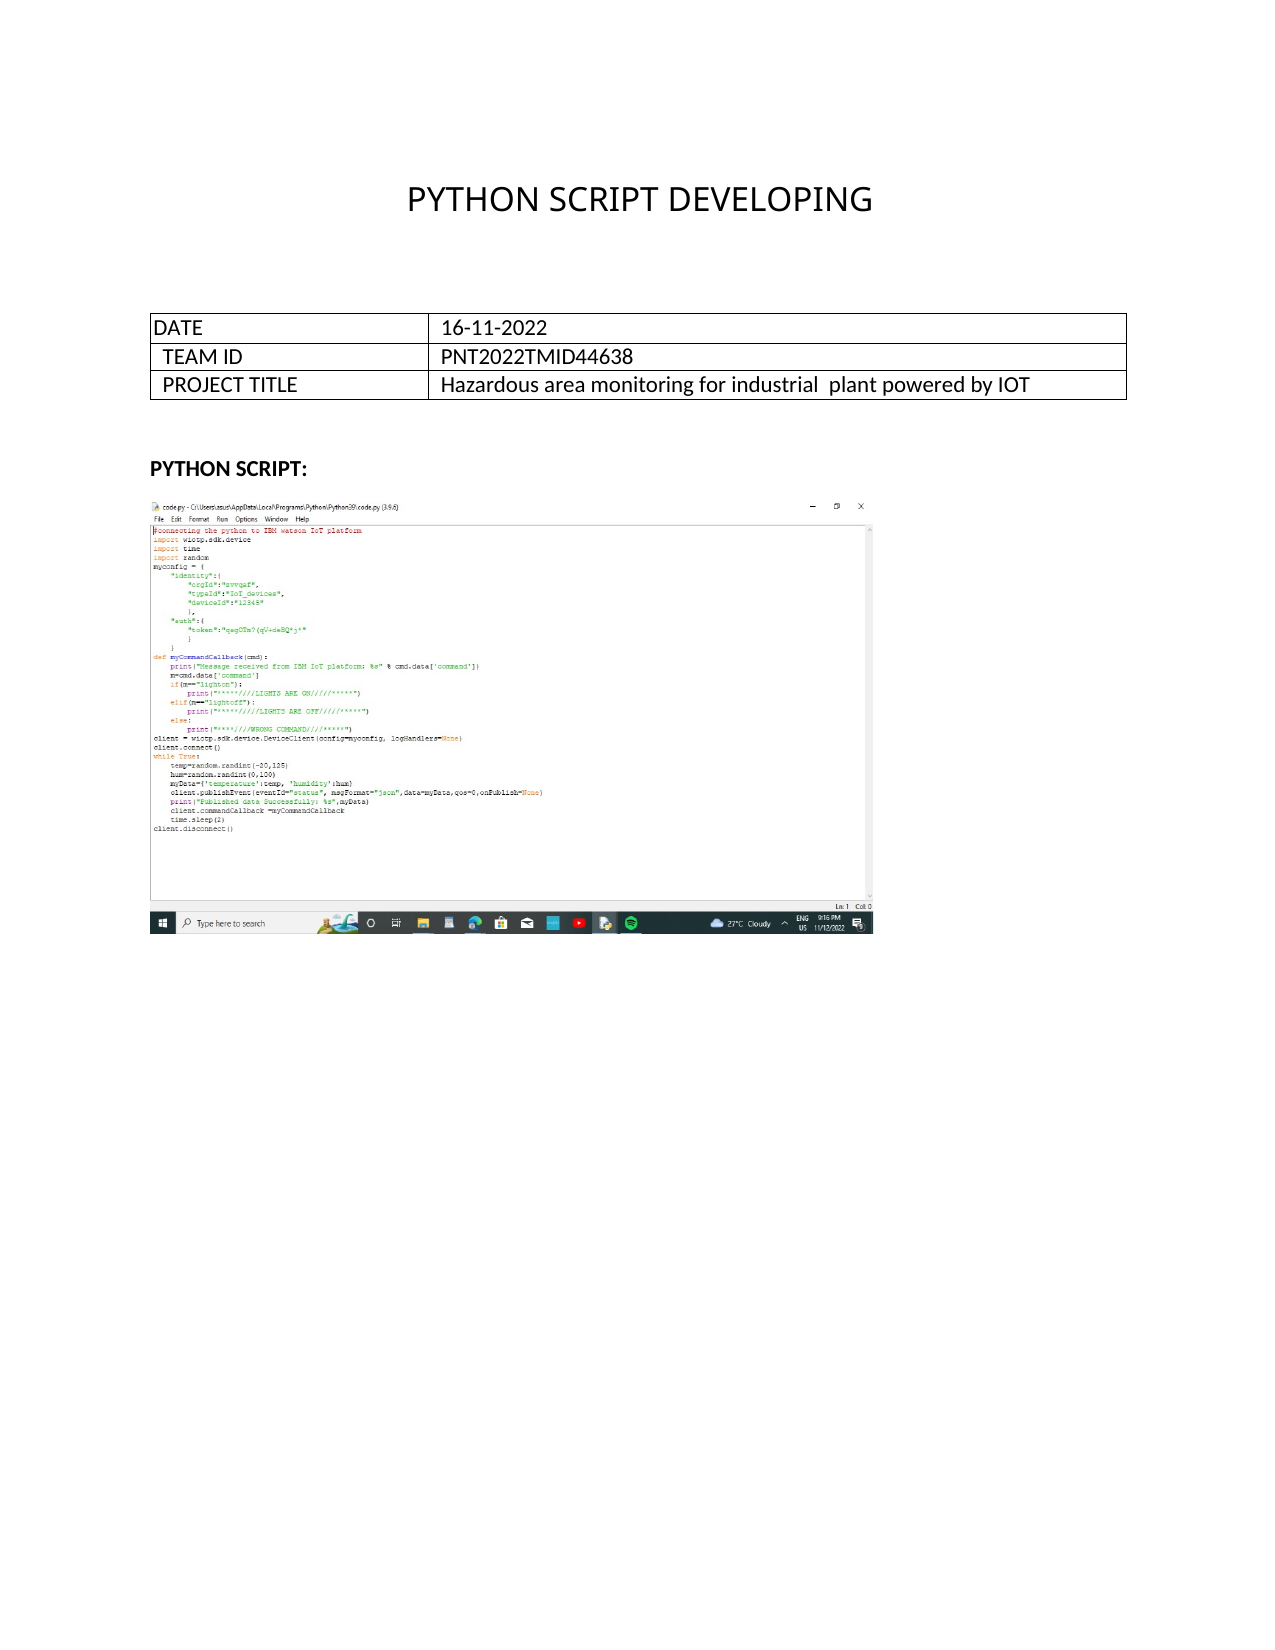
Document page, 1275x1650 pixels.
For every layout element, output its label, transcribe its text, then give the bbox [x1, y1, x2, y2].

table_cell PNT2022TMID44638 [429, 344, 1126, 370]
table_cell TEAM ID [151, 344, 428, 370]
text PYTHON SCRIPT: [150, 454, 1137, 482]
table_cell PROJECT TITLE [151, 371, 428, 398]
table_header DATE [151, 314, 428, 343]
table_cell Hazardous area monitoring for industrial plant powered by IOT [429, 371, 1126, 398]
table_header 16-11-2022 [429, 314, 1126, 343]
picture [150, 502, 874, 934]
text PYTHON SCRIPT DEVELOPING [406, 176, 1137, 221]
